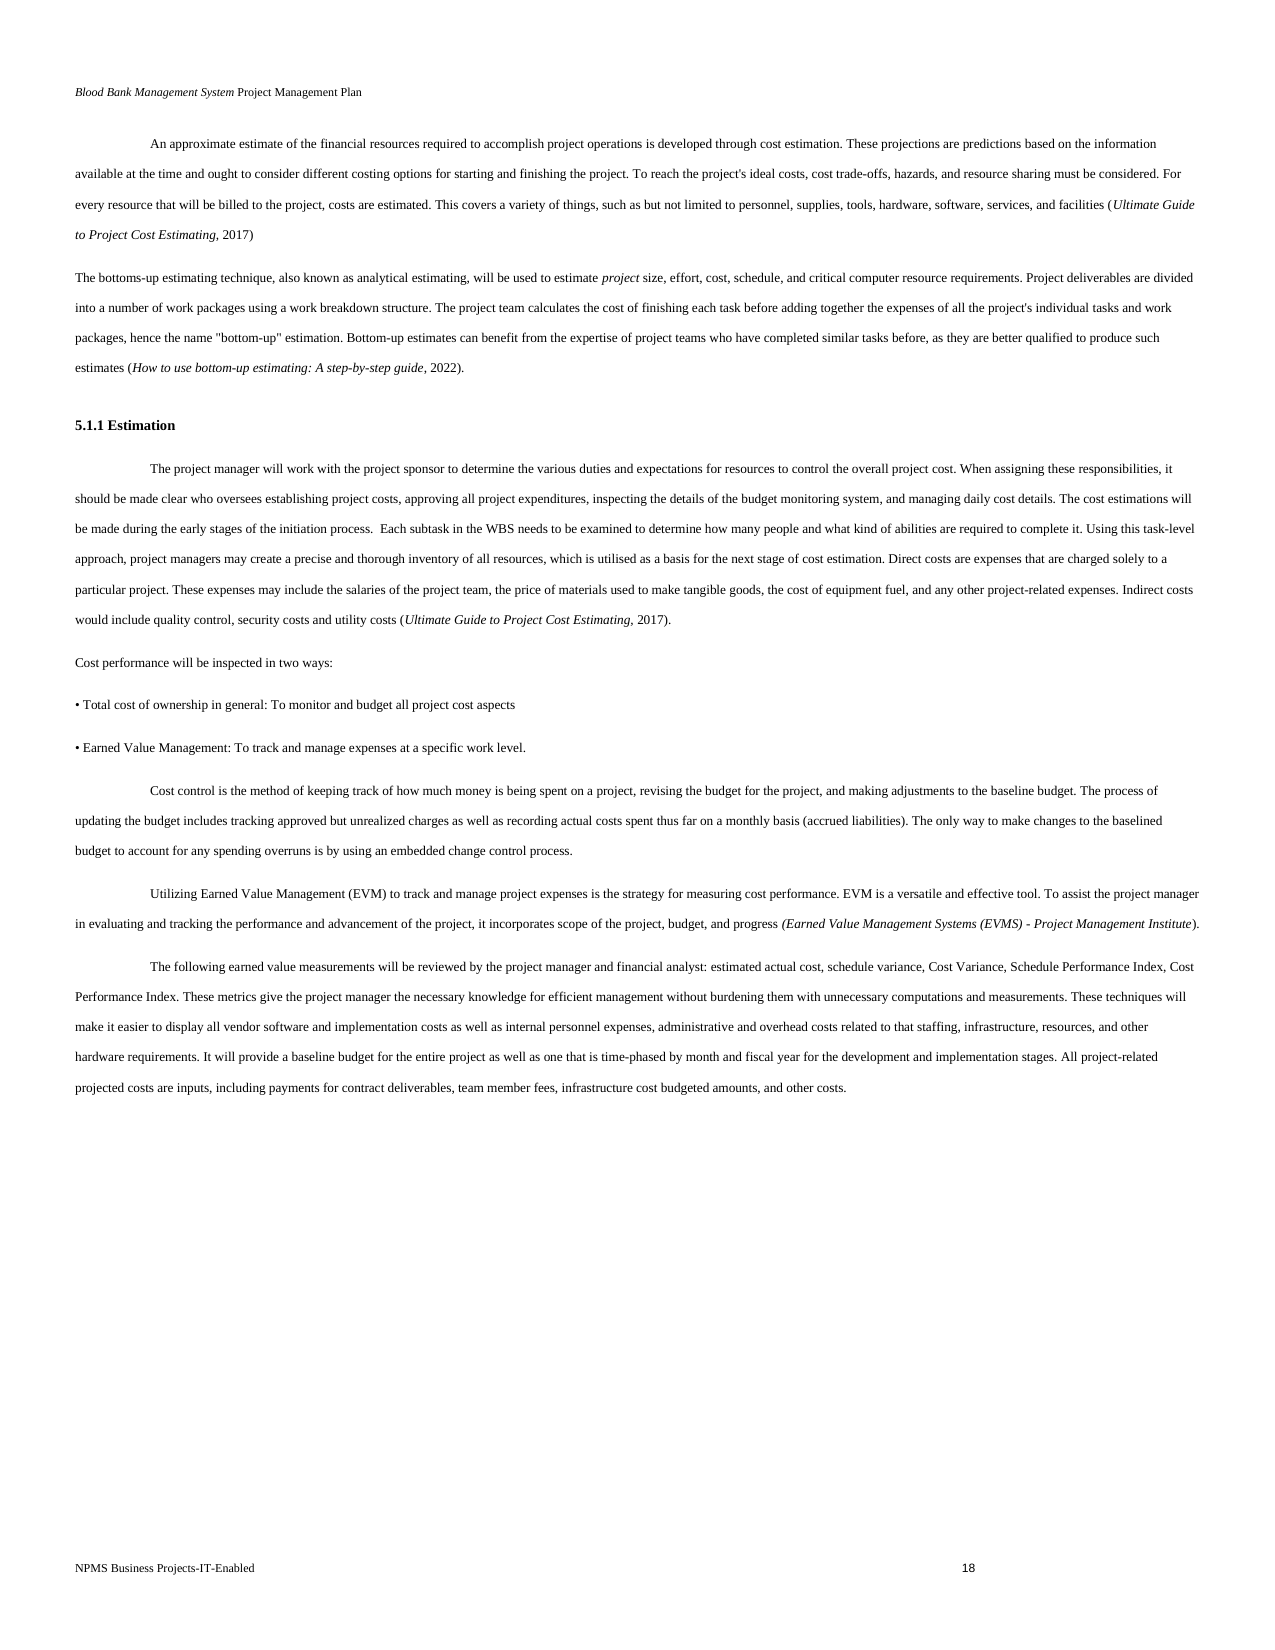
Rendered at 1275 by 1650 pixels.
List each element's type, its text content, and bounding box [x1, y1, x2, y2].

text Cost control is the method of keeping track of how much money is being spent on a project, revising the budget for the project, and making adjustments to the baseline budget. The process of updating the budget includes tracking approved but unrealized charges as well as recording actual costs spent thus far on a monthly basis (accrued liabilities). The only way to make changes to the baselined budget to account for any spending overruns is by using an embedded change control process. [75, 772, 1200, 858]
text The project manager will work with the project sponsor to determine the various duties and expectations for resources to control the overall project cost. When assigning these responsibilities, it should be made clear who oversees establishing project costs, approving all project expenditures, inspecting the details of the budget monitoring system, and managing daily cost details. The cost estimations will be made during the early stages of the initiation process. Each subtask in the WBS needs to be examined to determine how many people and what kind of abilities are required to complete it. Using this task-level approach, project managers may create a precise and thorough inventory of all resources, which is utilised as a basis for the next stage of cost estimation. Direct costs are expenses that are charged solely to a particular project. These expenses may include the salaries of the project team, the price of materials used to make tangible goods, the cost of equipment fuel, and any other project-related expenses. Indirect costs would include quality control, security costs and utility costs (Ultimate Guide to Project Cost Estimating, 2017). [75, 450, 1200, 627]
subtitle 5.1.1 Estimation [75, 404, 1200, 433]
text The bottoms-up estimating technique, also known as analytical estimating, will be used to estimate project size, effort, cost, schedule, and critical computer resource requirements. Project deliverables are divided into a number of work packages using a work breakdown structure. The project team calculates the cost of finishing each task before adding together the expenses of all the project's individual tasks and work packages, hence the name "bottom-up" estimation. Bottom-up estimates can benefit from the expertise of project teams who have completed similar tasks before, as they are better qualified to produce such estimates (How to use bottom-up estimating: A step-by-step guide, 2022). [75, 258, 1200, 376]
text Cost performance will be inspected in two ways: [75, 644, 1200, 670]
text Utilizing Earned Value Management (EVM) to track and manage project expenses is the strategy for measuring cost performance. EVM is a versatile and effective tool. To assist the project manager in evaluating and tracking the performance and advancement of the project, it incorporates scope of the project, budget, and progress (Earned Value Management Systems (EVMS) - Project Management Institute). [75, 875, 1200, 931]
text • Total cost of ownership in general: To monitor and budget all project cost aspects [75, 686, 1200, 713]
text • Earned Value Management: To track and manage expenses at a specific work level. [75, 729, 1200, 755]
text An approximate estimate of the financial resources required to accomplish project operations is developed through cost estimation. These projections are predictions based on the information available at the time and ought to consider different costing options for starting and finishing the project. To reach the project's ideal costs, cost trade-offs, hazards, and resource sharing must be considered. For every resource that will be billed to the project, costs are estimated. This covers a variety of things, such as but not limited to personnel, supplies, tools, hardware, software, services, and facilities (Ultimate Guide to Project Cost Estimating, 2017) [75, 125, 1200, 242]
text The following earned value measurements will be reviewed by the project manager and financial analyst: estimated actual cost, schedule variance, Cost Variance, Schedule Performance Index, Cost Performance Index. These metrics give the project manager the necessary knowledge for efficient management without burdening them with unnecessary computations and measurements. These techniques will make it easier to display all vendor software and implementation costs as well as internal personnel expenses, administrative and overhead costs related to that staffing, infrastructure, resources, and other hardware requirements. It will provide a baseline budget for the entire project as well as one that is time-phased by month and fiscal year for the development and implementation stages. All project-related projected costs are inputs, including payments for contract deliverables, team member fees, infrastructure cost budgeted amounts, and other costs. [75, 948, 1200, 1095]
